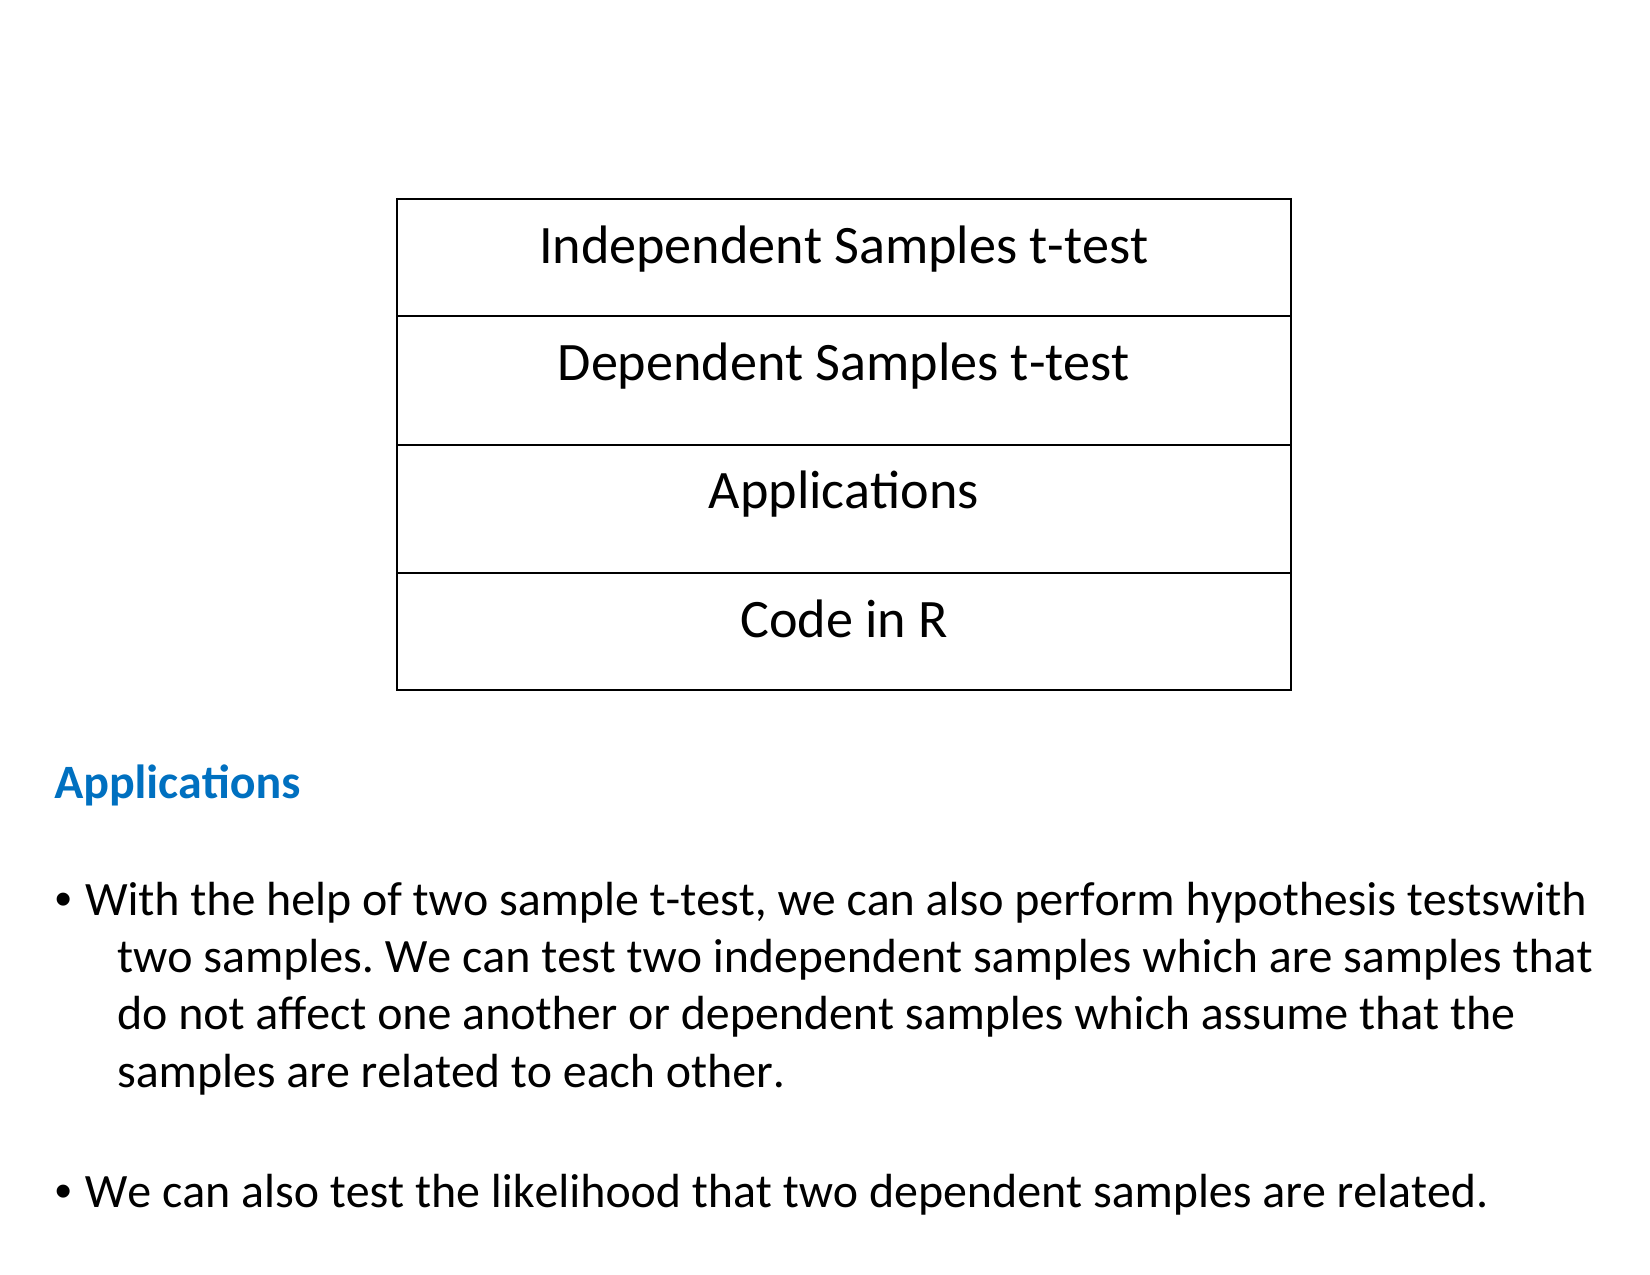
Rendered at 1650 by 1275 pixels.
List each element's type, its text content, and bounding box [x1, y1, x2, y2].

text Applications [54, 752, 1649, 810]
table_cell Applications [398, 446, 1290, 572]
table_cell Dependent Samples t-test [398, 317, 1290, 443]
table_cell Independent Samples t-test [398, 200, 1290, 315]
text • We can also test the likelihood that two dependent samples are related. [54, 1161, 1649, 1219]
table_cell Code in R [398, 574, 1290, 689]
text • With the help of two sample t-test, we can also perform hypothesis testswith two samples. We can test two independent samples which are samples that do not affect one another or dependent samples which assume that the samples are related to each other. [54, 869, 1640, 1099]
